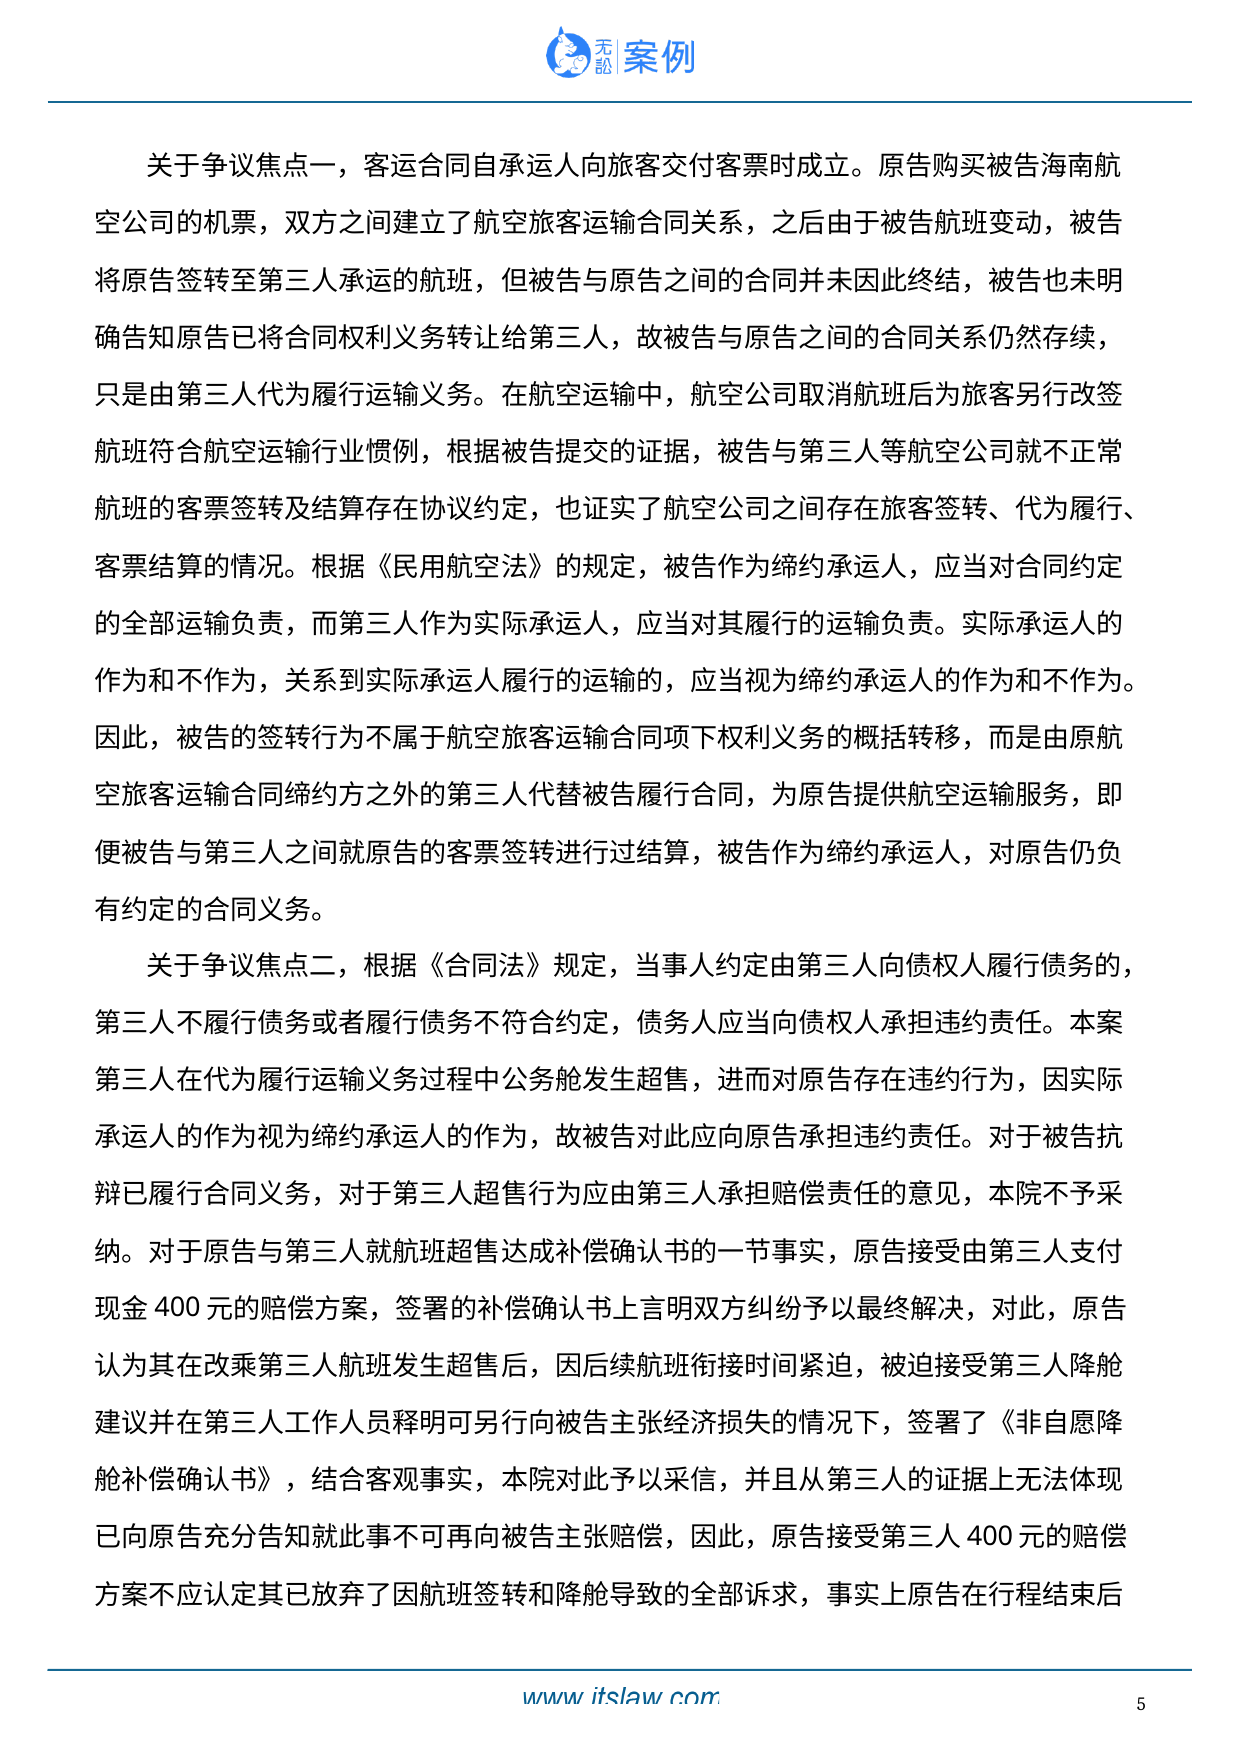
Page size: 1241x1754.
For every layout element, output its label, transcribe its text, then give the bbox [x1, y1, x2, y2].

text 关于争议焦点一，客运合同自承运人向旅客交付客票时成立。原告购买被告海南航空公司的机票，双方之间建立了航空旅客运输合同关系，之后由于被告航班变动，被告将原告签转至第三人承运的航班，但被告与原告之间的合同并未因此终结，被告也未明确告知原告已将合同权利义务转让给第三人，故被告与原告之间的合同关系仍然存续，只是由第三人代为履行运输义务。在航空运输中，航空公司取消航班后为旅客另行改签航班符合航空运输行业惯例，根据被告提交的证据，被告与第三人等航空公司就不正常航班的客票签转及结算存在协议约定，也证实了航空公司之间存在旅客签转、代为履行、客票结算的情况。根据《民用航空法》的规定，被告作为缔约承运人，应当对合同约定的全部运输负责，而第三人作为实际承运人，应当对其履行的运输负责。实际承运人的作为和不作为，关系到实际承运人履行的运输的，应当视为缔约承运人的作为和不作为。因此，被告的签转行为不属于航空旅客运输合同项下权利义务的概括转移，而是由原航空旅客运输合同缔约方之外的第三人代替被告履行合同，为原告提供航空运输服务，即便被告与第三人之间就原告的客票签转进行过结算，被告作为缔约承运人，对原告仍负有约定的合同义务。 [94, 85, 1146, 929]
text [94, 941, 1146, 1614]
picture [523, 1687, 720, 1704]
picture [546, 26, 694, 78]
